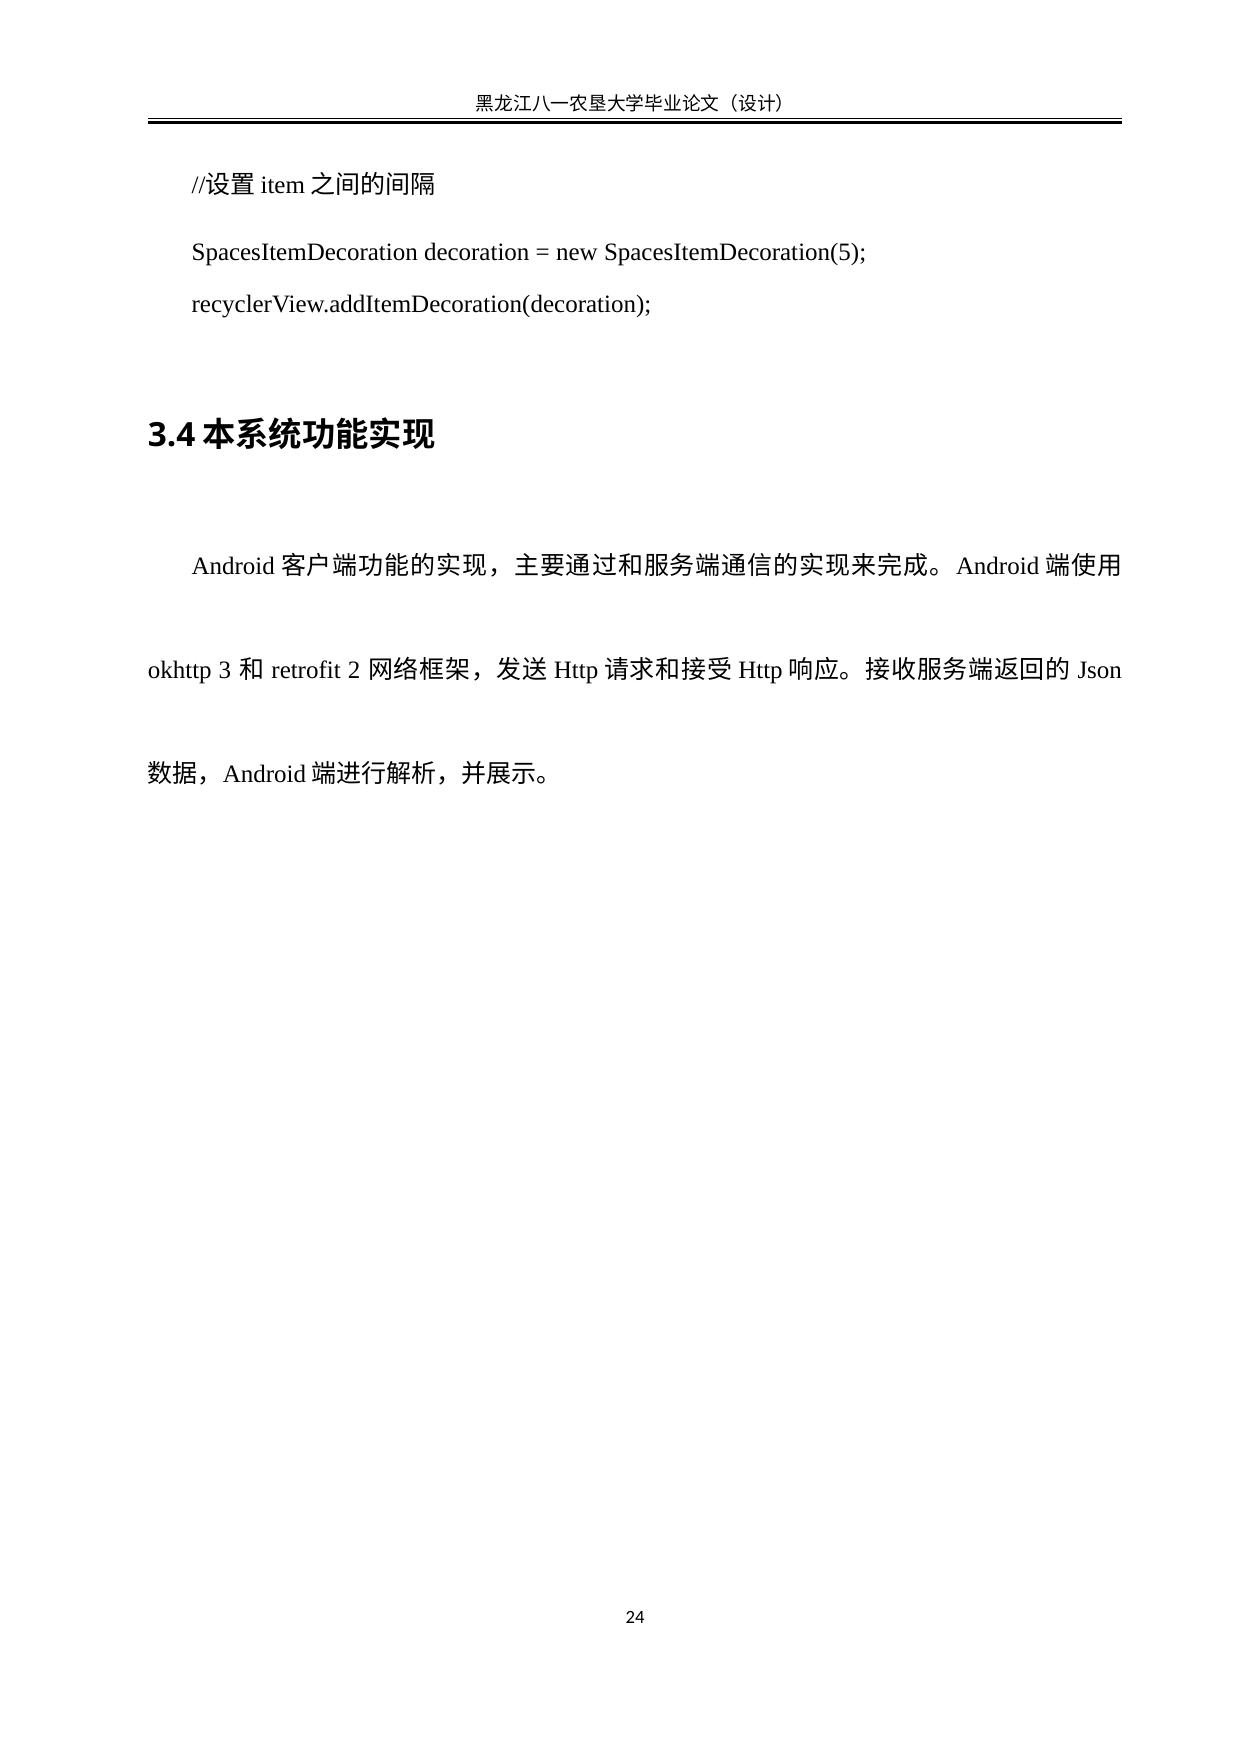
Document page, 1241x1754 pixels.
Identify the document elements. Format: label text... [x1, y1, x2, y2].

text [191, 148, 1122, 321]
text Android客户端功能的实现，主要通过和服务端通信的实现来完成。Android端使用okhttp 3 和 retrofit 2 网络框架，发送Http请求和接受Http响应。接收服务端返回的Json数据，Android端进行解析，并展示。 [148, 529, 1122, 807]
subtitle 3.4本系统功能实现 [148, 397, 1122, 467]
